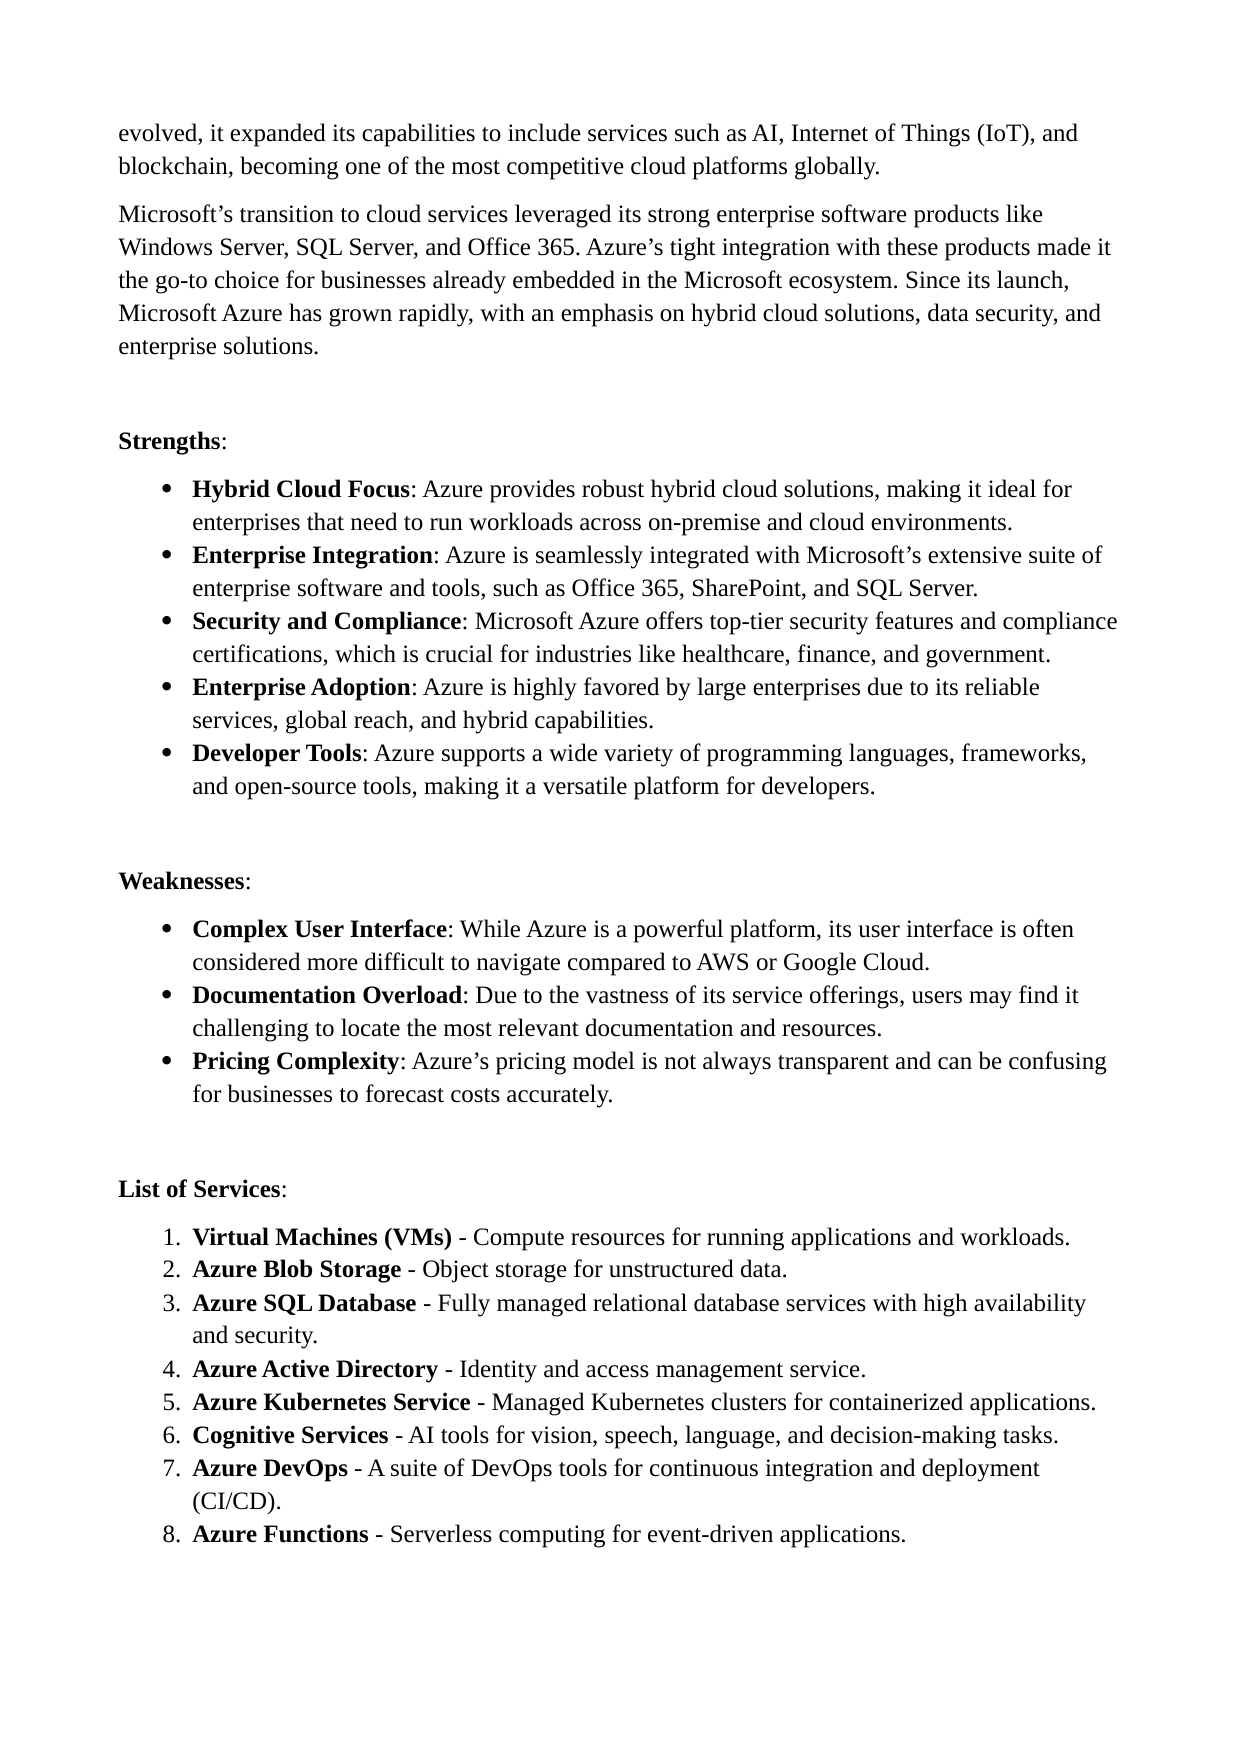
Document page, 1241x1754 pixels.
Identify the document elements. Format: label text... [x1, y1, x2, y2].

list Enterprise Adoption: Azure is highly favored by large enterprises due to its reliable services, global reach, and hybrid capabilities. [162, 672, 1122, 733]
list Enterprise Integration: Azure is seamlessly integrated with Microsoft’s extensive suite of enterprise software and tools, such as Office 365, SharePoint, and SQL Server. [162, 540, 1122, 601]
list Security and Compliance: Microsoft Azure offers top-tier security features and compliance certifications, which is crucial for industries like healthcare, finance, and government. [162, 606, 1122, 667]
list Azure Blob Storage - Object storage for unstructured data. [162, 1254, 1122, 1283]
list Developer Tools: Azure supports a wide variety of programming languages, frameworks, and open-source tools, making it a versatile platform for developers. [162, 738, 1122, 799]
text Weaknesses: [118, 866, 1122, 895]
list Complex User Interface: While Azure is a powerful platform, its user interface is often considered more difficult to navigate compared to AWS or Google Cloud. [162, 914, 1122, 975]
text Microsoft’s transition to cloud services leveraged its strong enterprise software products like Windows Server, SQL Server, and Office 365. Azure’s tight integration with these products made it the go-to choice for businesses already embedded in the Microsoft ecosystem. Since its launch, Microsoft Azure has grown rapidly, with an emphasis on hybrid cloud solutions, data security, and enterprise solutions. [118, 199, 1122, 359]
list Azure DevOps - A suite of DevOps tools for continuous integration and deployment (CI/CD). [162, 1453, 1122, 1514]
list Azure Active Directory - Identity and access management service. [162, 1354, 1122, 1382]
list Azure Kubernetes Service - Managed Kubernetes clusters for containerized applications. [162, 1387, 1122, 1415]
list Pricing Complexity: Azure’s pricing model is not always transparent and can be confusing for businesses to forecast costs accurately. [162, 1046, 1122, 1107]
text List of Services: [118, 1174, 1122, 1203]
list Documentation Overload: Due to the vastness of its service offerings, users may find it challenging to locate the most relevant documentation and resources. [162, 980, 1122, 1041]
list Azure Functions - Serverless computing for event-driven applications. [162, 1519, 1122, 1547]
text Strengths: [118, 426, 1122, 455]
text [118, 118, 1122, 180]
list Cognitive Services - AI tools for vision, speech, language, and decision-making tasks. [162, 1420, 1122, 1448]
list Virtual Machines (VMs) - Compute resources for running applications and workloads. [162, 1222, 1122, 1250]
list Hybrid Cloud Focus: Azure provides robust hybrid cloud solutions, making it ideal for enterprises that need to run workloads across on-premise and cloud environments. [162, 474, 1122, 535]
list Azure SQL Database - Fully managed relational database services with high availability and security. [162, 1288, 1122, 1349]
